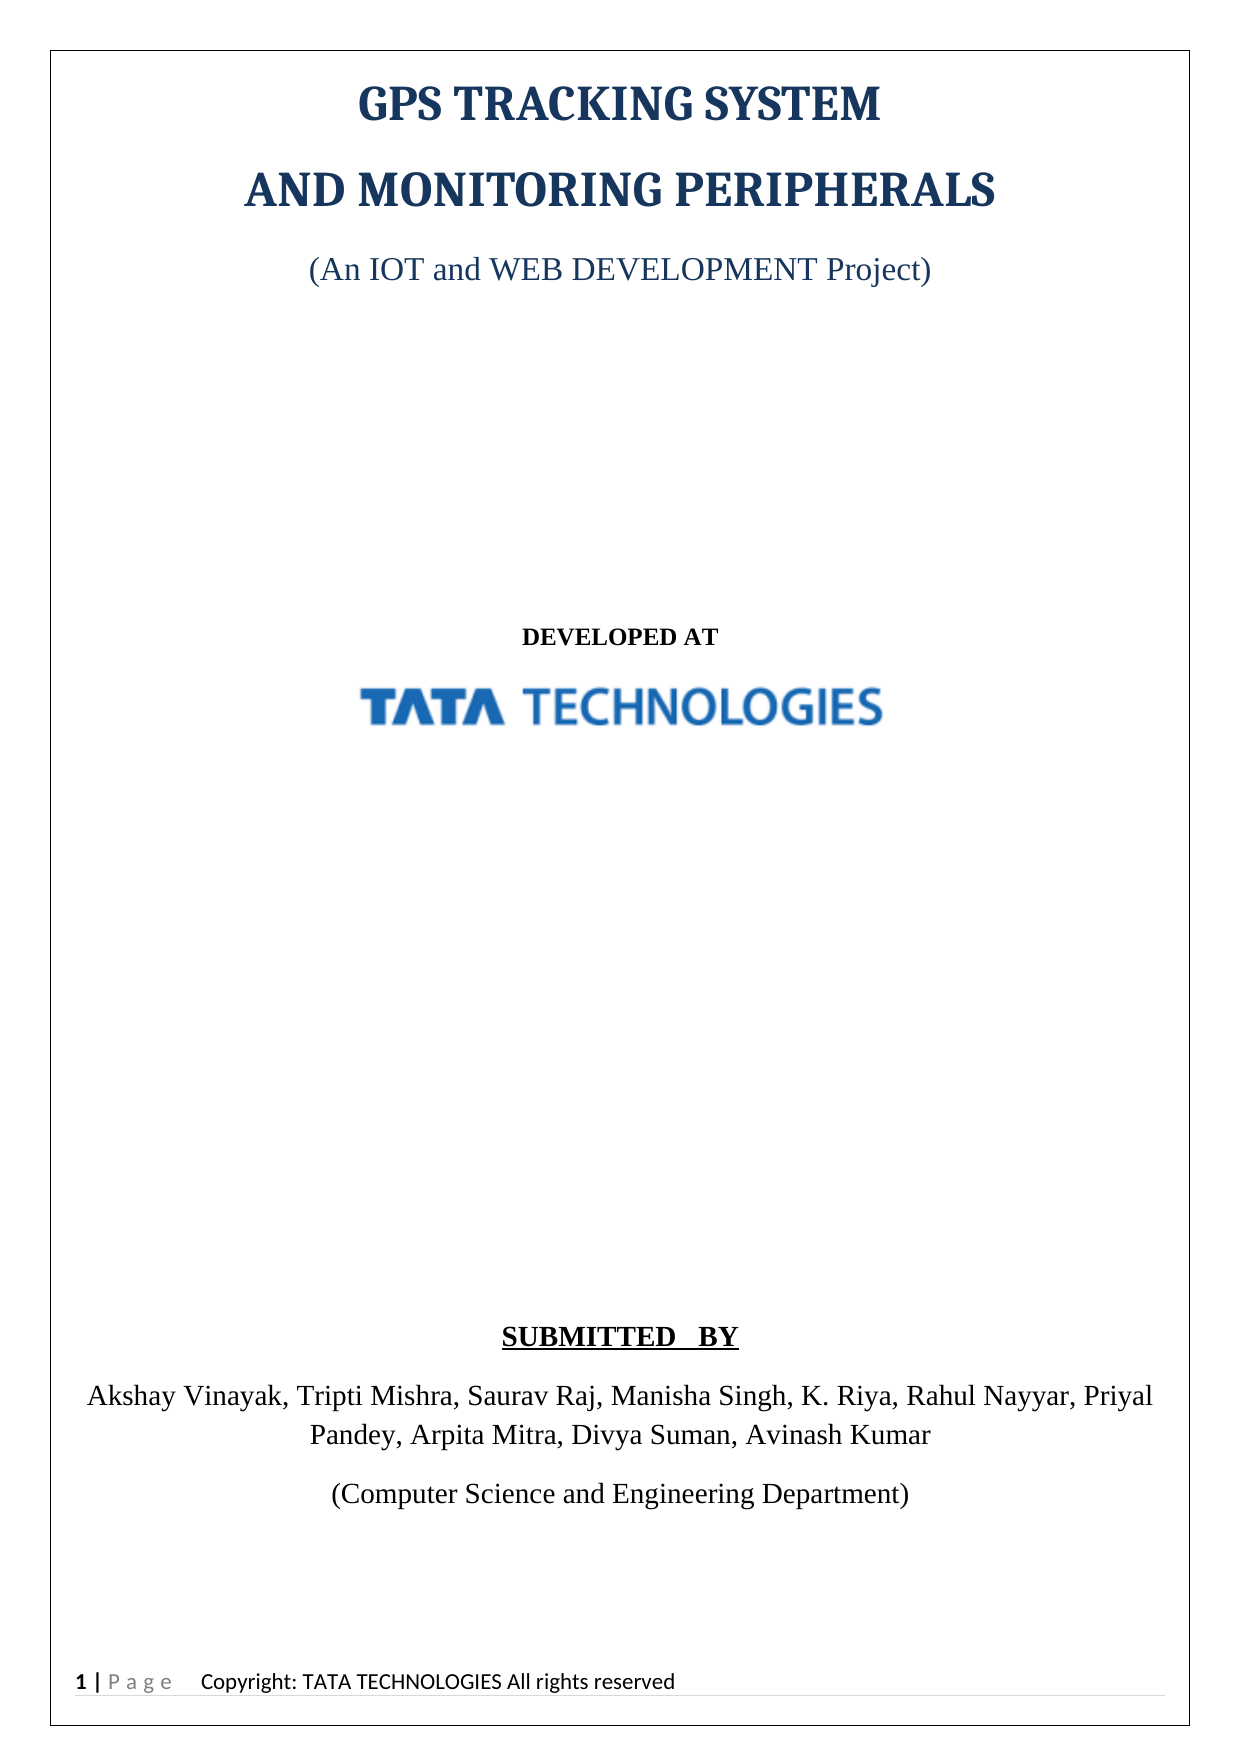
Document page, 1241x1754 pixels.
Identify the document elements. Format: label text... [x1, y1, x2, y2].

text GPS TRACKING SYSTEM [75, 75, 1165, 132]
text SUBMITTED BY [75, 1319, 1165, 1352]
text (An IOT and WEB DEVELOPMENT Project) [75, 249, 1165, 287]
text Akshay Vinayak, Tripti Mishra, Saurav Raj, Manisha Singh, K. Riya, Rahul Nayyar, Priyal Pandey, Arpita Mitra, Divya Suman, Avinash Kumar [75, 1378, 1165, 1450]
text AND MONITORING PERIPHERALS [75, 162, 1165, 219]
picture [349, 675, 891, 736]
text DEVELOPED AT [75, 622, 1165, 651]
text (Computer Science and Engineering Department) [75, 1476, 1165, 1510]
